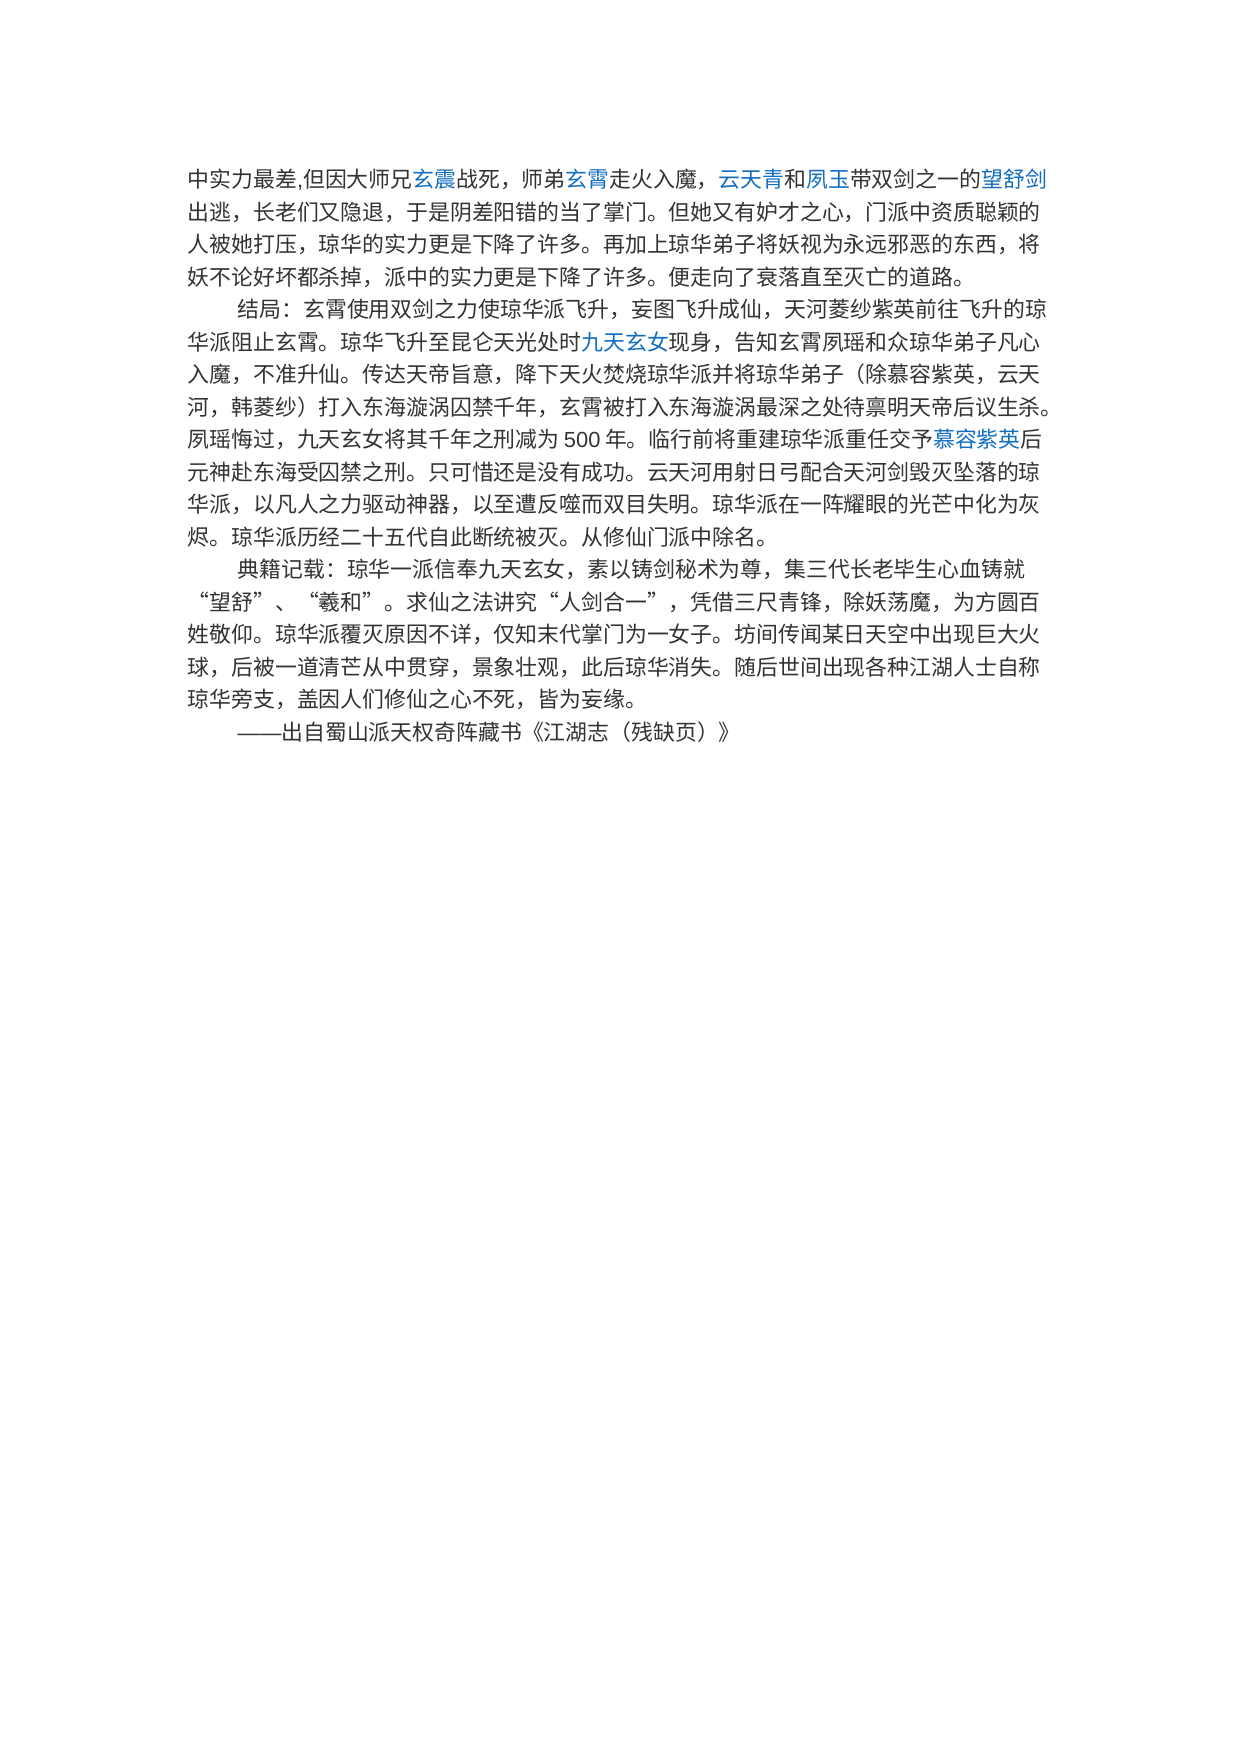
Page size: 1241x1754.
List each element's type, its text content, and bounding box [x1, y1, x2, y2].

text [187, 162, 1053, 292]
text 结局：玄霄使用双剑之力使琼华派飞升，妄图飞升成仙，天河菱纱紫英前往飞升的琼华派阻止玄霄。琼华飞升至昆仑天光处时九天玄女现身，告知玄霄夙瑶和众琼华弟子凡心入魔，不准升仙。传达天帝旨意，降下天火焚烧琼华派并将琼华弟子（除慕容紫英，云天河，韩菱纱）打入东海漩涡囚禁千年，玄霄被打入东海漩涡最深之处待禀明天帝后议生杀。夙瑶悔过，九天玄女将其千年之刑减为500年。临行前将重建琼华派重任交予慕容紫英后元神赴东海受囚禁之刑。只可惜还是没有成功。云天河用射日弓配合天河剑毁灭坠落的琼华派，以凡人之力驱动神器，以至遭反噬而双目失明。琼华派在一阵耀眼的光芒中化为灰烬。琼华派历经二十五代自此断统被灭。从修仙门派中除名。 [187, 292, 1053, 552]
text ——出自蜀山派天权奇阵藏书《江湖志（残缺页）》 [187, 714, 1053, 747]
text 典籍记载：琼华一派信奉九天玄女，素以铸剑秘术为尊，集三代长老毕生心血铸就“望舒”、“羲和”。求仙之法讲究“人剑合一”，凭借三尺青锋，除妖荡魔，为方圆百姓敬仰。琼华派覆灭原因不详，仅知末代掌门为一女子。坊间传闻某日天空中出现巨大火球，后被一道清芒从中贯穿，景象壮观，此后琼华消失。随后世间出现各种江湖人士自称琼华旁支，盖因人们修仙之心不死，皆为妄缘。 [187, 552, 1053, 714]
